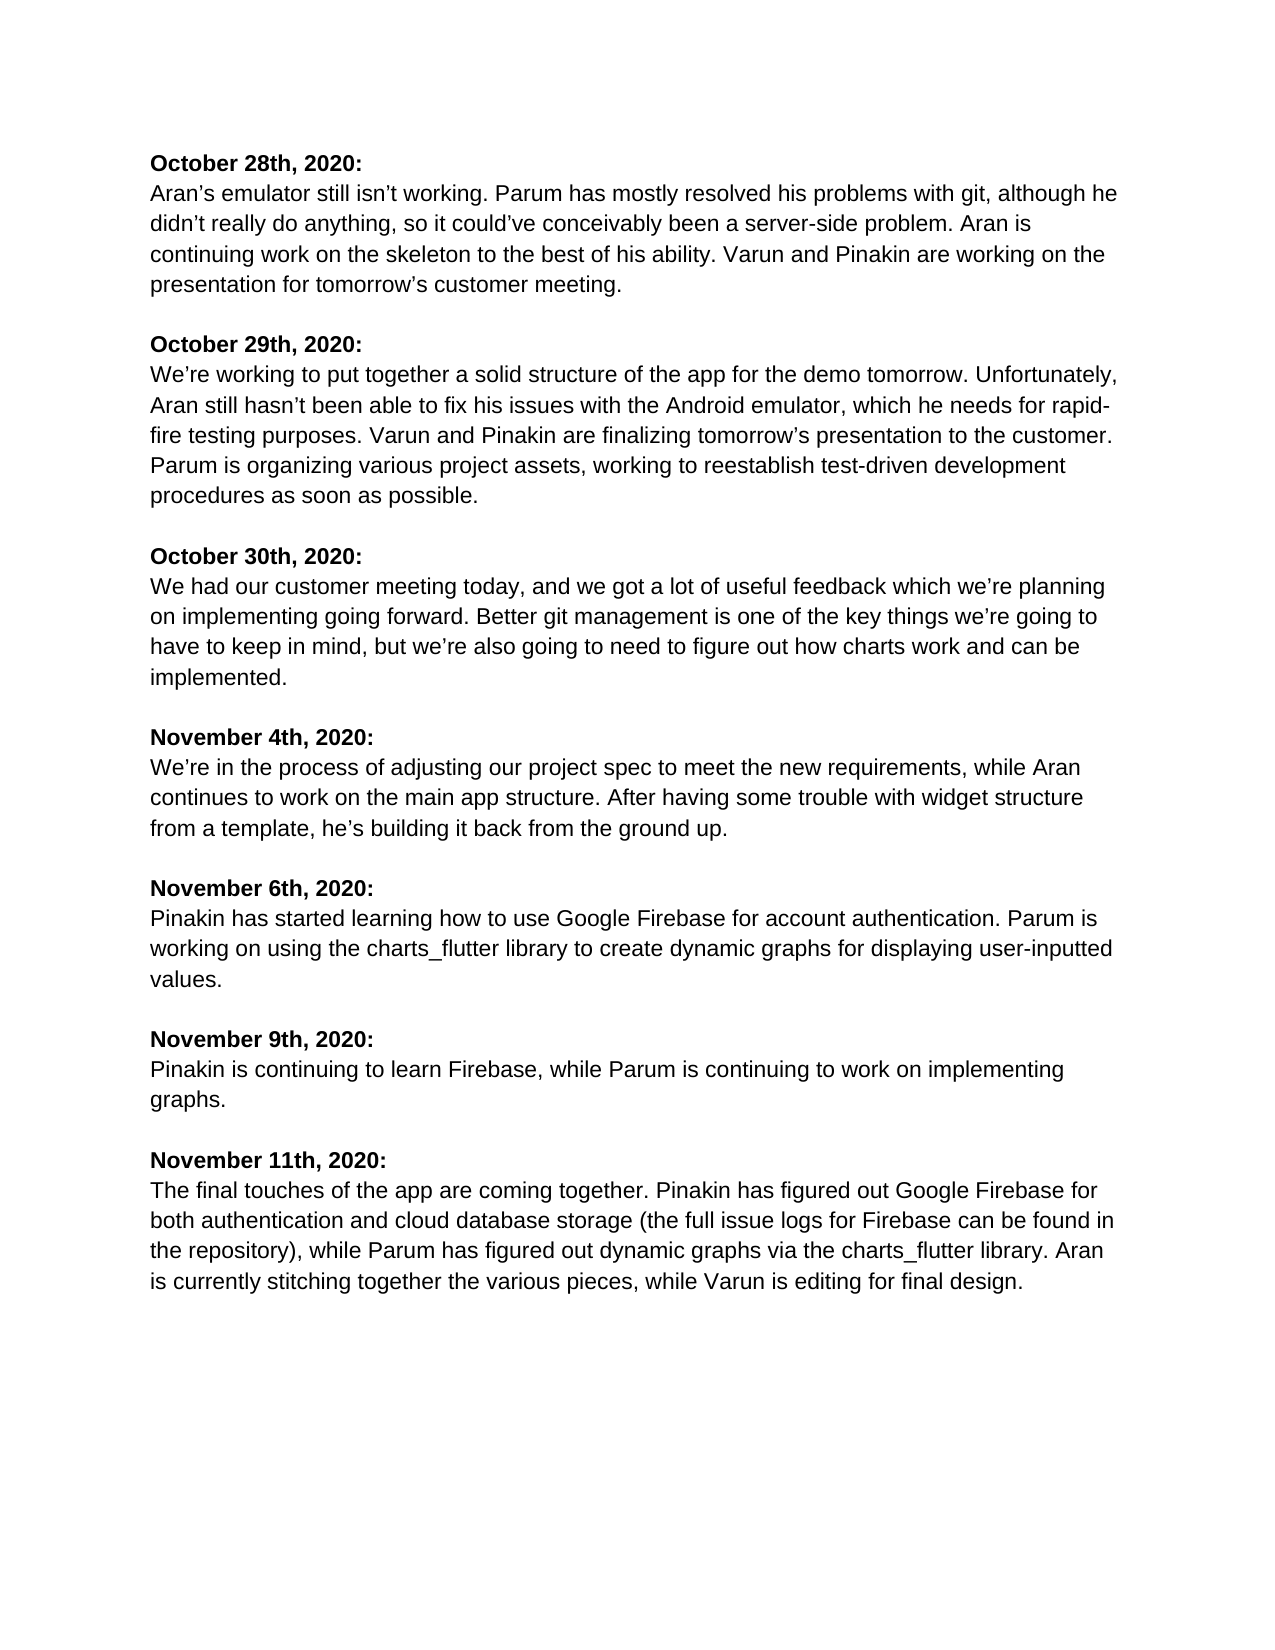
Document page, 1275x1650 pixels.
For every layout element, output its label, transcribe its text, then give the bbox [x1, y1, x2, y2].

text Pinakin has started learning how to use Google Firebase for account authentication. Parum is working on using the charts_flutter library to create dynamic graphs for displaying user-inputted values. [150, 905, 1125, 992]
text November 6th, 2020: [150, 875, 1125, 901]
text We’re working to put together a solid structure of the app for the demo tomorrow. Unfortunately, Aran still hasn’t been able to fix his issues with the Android emulator, which he needs for rapid-fire testing purposes. Varun and Pinakin are finalizing tomorrow’s presentation to the customer. Parum is organizing various project assets, working to reestablish test-driven development procedures as soon as possible. [150, 361, 1125, 509]
text November 11th, 2020: [150, 1147, 1125, 1173]
text October 28th, 2020: [150, 150, 1125, 176]
text November 4th, 2020: [150, 724, 1125, 750]
text October 30th, 2020: [150, 543, 1125, 569]
text November 9th, 2020: [150, 1026, 1125, 1052]
text Aran’s emulator still isn’t working. Parum has mostly resolved his problems with git, although he didn’t really do anything, so it could’ve conceivably been a server-side problem. Aran is continuing work on the skeleton to the best of his ability. Varun and Pinakin are working on the presentation for tomorrow’s customer meeting. [150, 180, 1125, 297]
text The final touches of the app are coming together. Pinakin has figured out Google Firebase for both authentication and cloud database storage (the full issue logs for Firebase can be found in the repository), while Parum has figured out dynamic graphs via the charts_flutter library. Aran is currently stitching together the various pieces, while Varun is editing for final design. [150, 1177, 1125, 1294]
text We’re in the process of adjusting our project spec to meet the new requirements, while Aran continues to work on the main app structure. After having some trouble with widget structure from a template, he’s building it back from the ground up. [150, 754, 1125, 841]
text Pinakin is continuing to learn Firebase, while Parum is continuing to work on implementing graphs. [150, 1056, 1125, 1113]
text We had our customer meeting today, and we got a lot of useful feedback which we’re planning on implementing going forward. Better git management is one of the key things we’re going to have to keep in mind, but we’re also going to need to figure out how charts work and can be implemented. [150, 573, 1125, 690]
text October 29th, 2020: [150, 331, 1125, 358]
